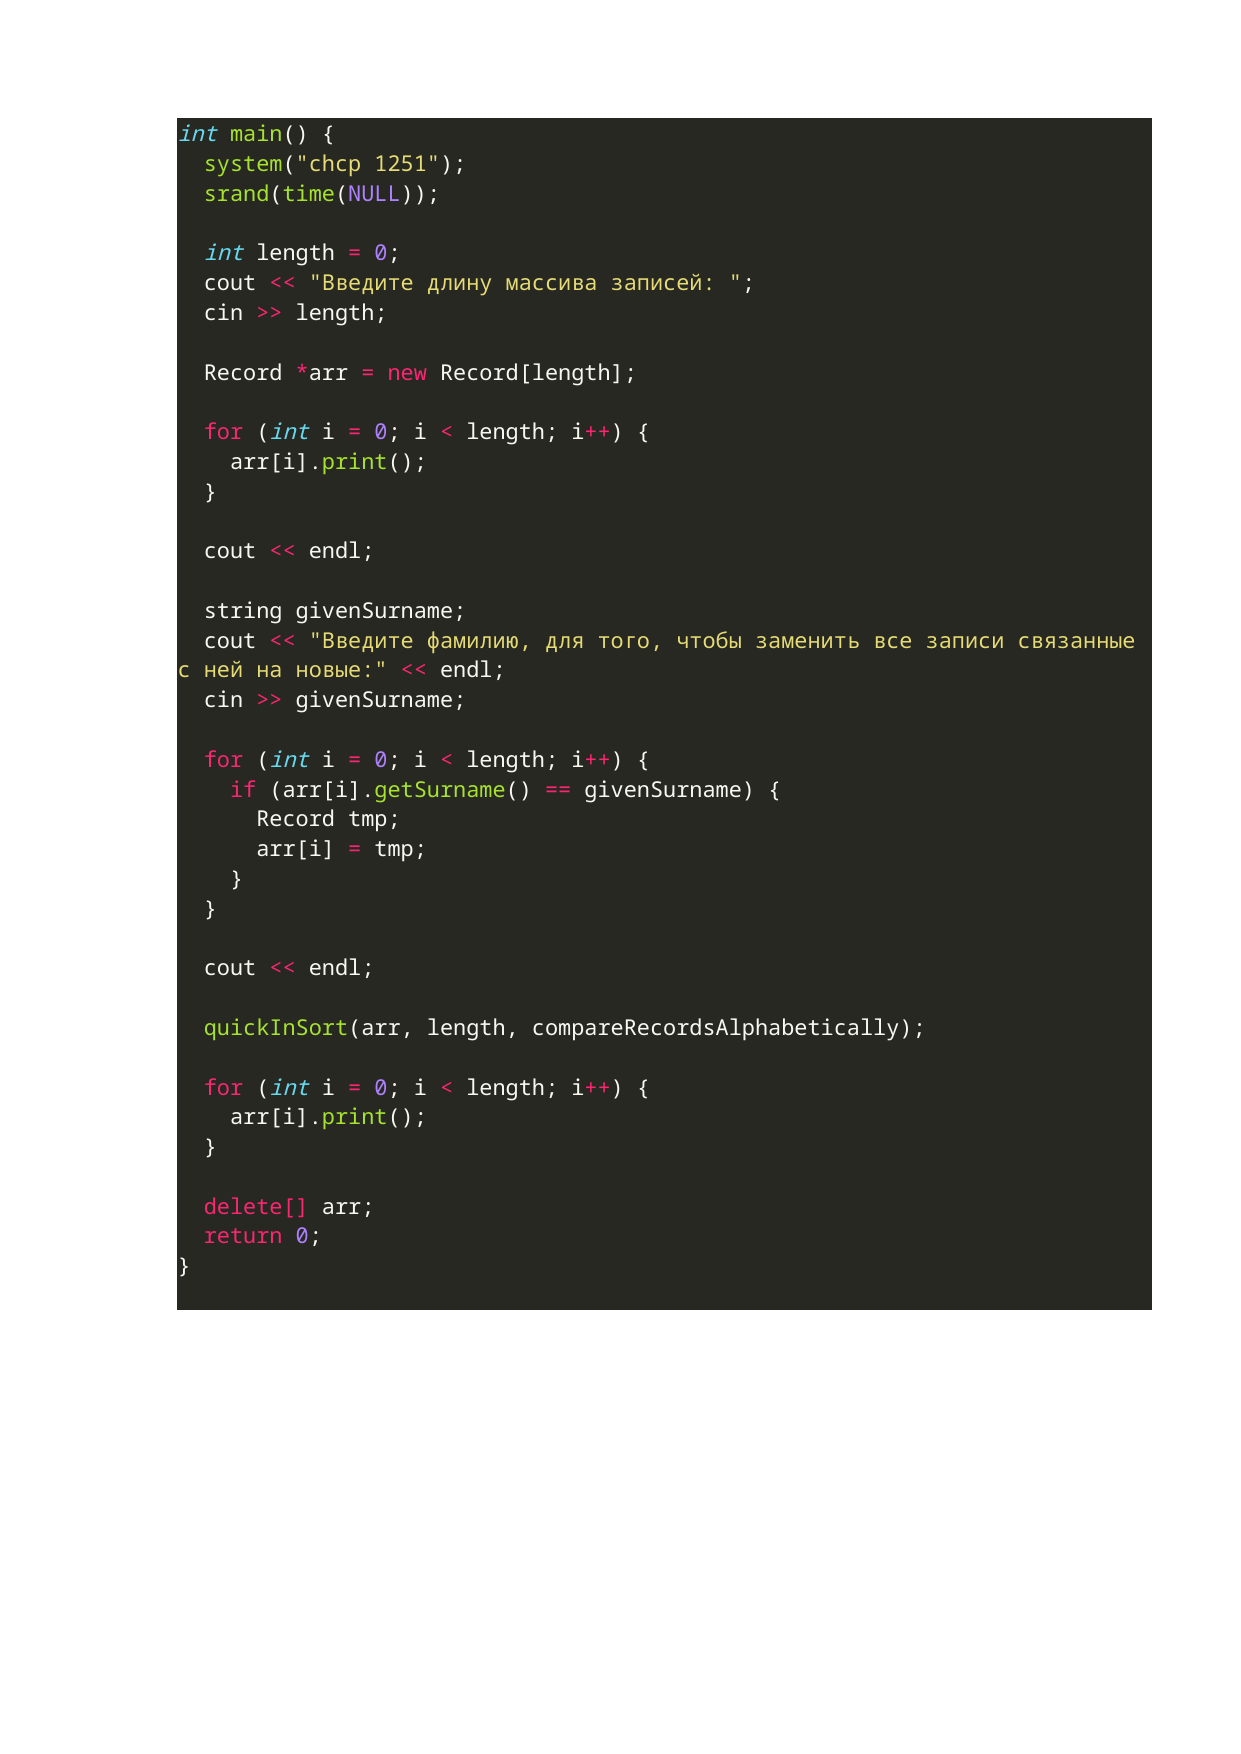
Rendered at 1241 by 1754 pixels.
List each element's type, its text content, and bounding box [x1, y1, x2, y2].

text arr[i].print(); [177, 446, 1152, 476]
text arr[i] = tmp; [177, 833, 1152, 863]
text quickInSort(arr, length, compareRecordsAlphabetically); [177, 1012, 1152, 1042]
text for (int i = 0; i < length; i++) { [177, 416, 1152, 446]
text int main() { [177, 118, 1152, 148]
text for (int i = 0; i < length; i++) { [177, 1071, 1152, 1101]
text arr[i].print(); [177, 1101, 1152, 1131]
text for (int i = 0; i < length; i++) { [177, 744, 1152, 773]
text return 0; [177, 1220, 1152, 1250]
text int length = 0; [177, 237, 1152, 267]
text srand(time(NULL)); [177, 178, 1152, 207]
text cout << endl; [177, 535, 1152, 565]
text cin >> length; [177, 297, 1152, 327]
text } [177, 1131, 1152, 1161]
text delete[] arr; [177, 1191, 1152, 1220]
text } [177, 863, 1152, 893]
text cout << "Введите фамилию, для того, чтобы заменить все записи связанные с ней на новые:" << endl; [177, 624, 1152, 684]
text Record *arr = new Record[length]; [177, 356, 1152, 386]
text cout << endl; [177, 952, 1152, 982]
text system("chcp 1251"); [177, 148, 1152, 178]
text } [177, 1250, 1152, 1280]
text Record tmp; [177, 803, 1152, 833]
text if (arr[i].getSurname() == givenSurname) { [177, 773, 1152, 803]
text } [177, 476, 1152, 505]
text cout << "Введите длину массива записей: "; [177, 267, 1152, 297]
text } [177, 893, 1152, 922]
text cin >> givenSurname; [177, 684, 1152, 714]
text string givenSurname; [177, 595, 1152, 624]
